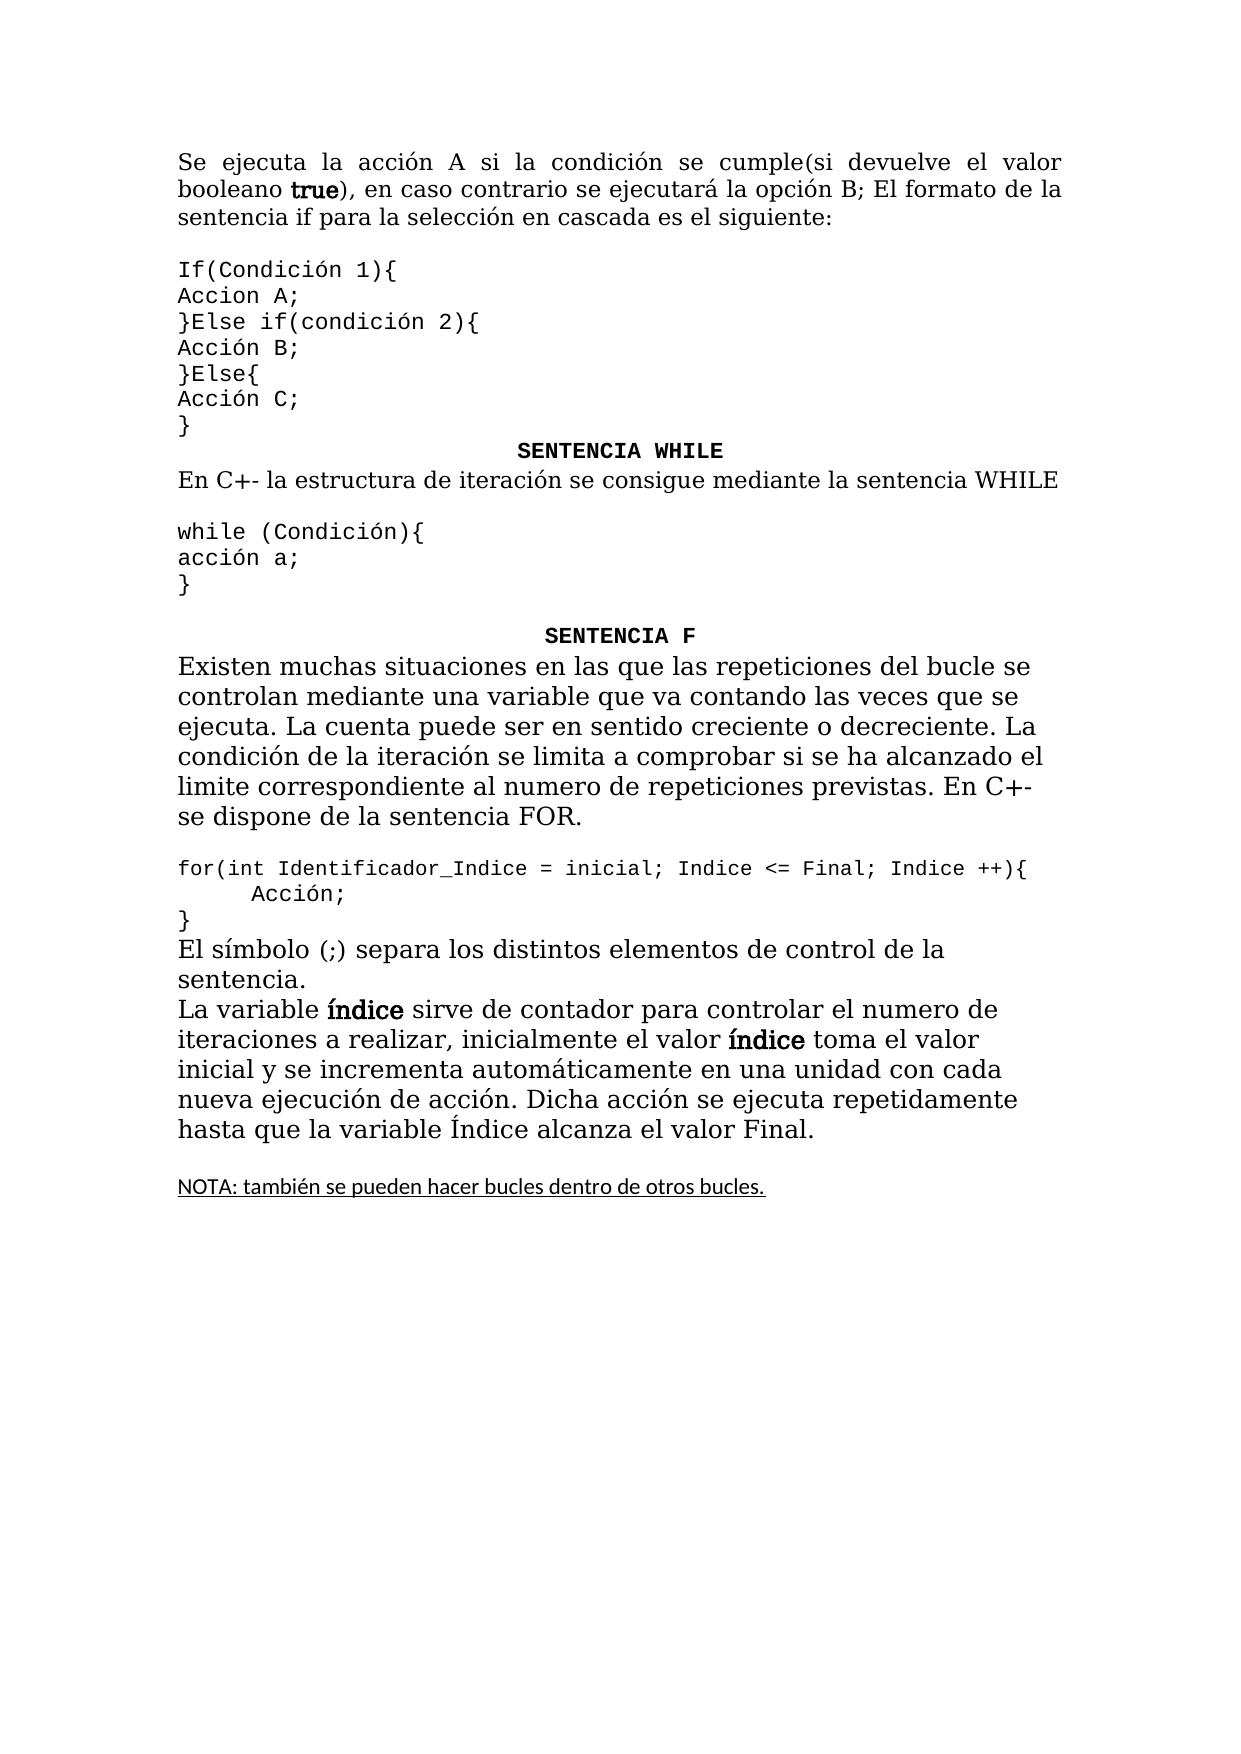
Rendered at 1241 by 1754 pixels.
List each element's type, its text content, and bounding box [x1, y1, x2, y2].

text while (Condición){ [177, 521, 1063, 547]
text Existen muchas situaciones en las que las repeticiones del bucle se controlan mediante una variable que va contando las veces que se ejecuta. La cuenta puede ser en sentido creciente o decreciente. La condición de la iteración se limita a comprobar si se ha alcanzado el limite correspondiente al numero de repeticiones previstas. En C+- se dispone de la sentencia FOR. [177, 650, 1063, 830]
text } [177, 908, 1063, 934]
text acción a; [177, 547, 1063, 572]
text If(Condición 1){ [177, 258, 1063, 284]
text En C+- la estructura de iteración se consigue mediante la sentencia WHILE [177, 466, 1063, 493]
text El símbolo (;) separa los distintos elementos de control de la sentencia. [177, 934, 1063, 994]
text } [177, 414, 1063, 440]
text Se ejecuta la acción A si la condición se cumple(si devuelve el valor booleano true), en caso contrario se ejecutará la opción B; El formato de la sentencia if para la selección en cascada es el siguiente: [177, 148, 1063, 230]
text Accion A; [177, 284, 1063, 310]
text Acción B; [177, 336, 1063, 362]
text Acción; [177, 882, 1063, 908]
text for(int Identificador_Indice = inicial; Indice <= Final; Indice ++){ [177, 858, 1063, 882]
text }Else{ [177, 362, 1063, 388]
text Acción C; [177, 388, 1063, 414]
text } [177, 572, 1063, 598]
text NOTA: también se pueden hacer bucles dentro de otros bucles. [177, 1172, 1063, 1200]
subtitle SENTENCIA F [177, 624, 1063, 650]
text }Else if(condición 2){ [177, 310, 1063, 336]
subtitle SENTENCIA WHILE [177, 440, 1063, 466]
text La variable índice sirve de contador para controlar el numero de iteraciones a realizar, inicialmente el valor índice toma el valor inicial y se incrementa automáticamente en una unidad con cada nueva ejecución de acción. Dicha acción se ejecuta repetidamente hasta que la variable Índice alcanza el valor Final. [177, 994, 1063, 1144]
